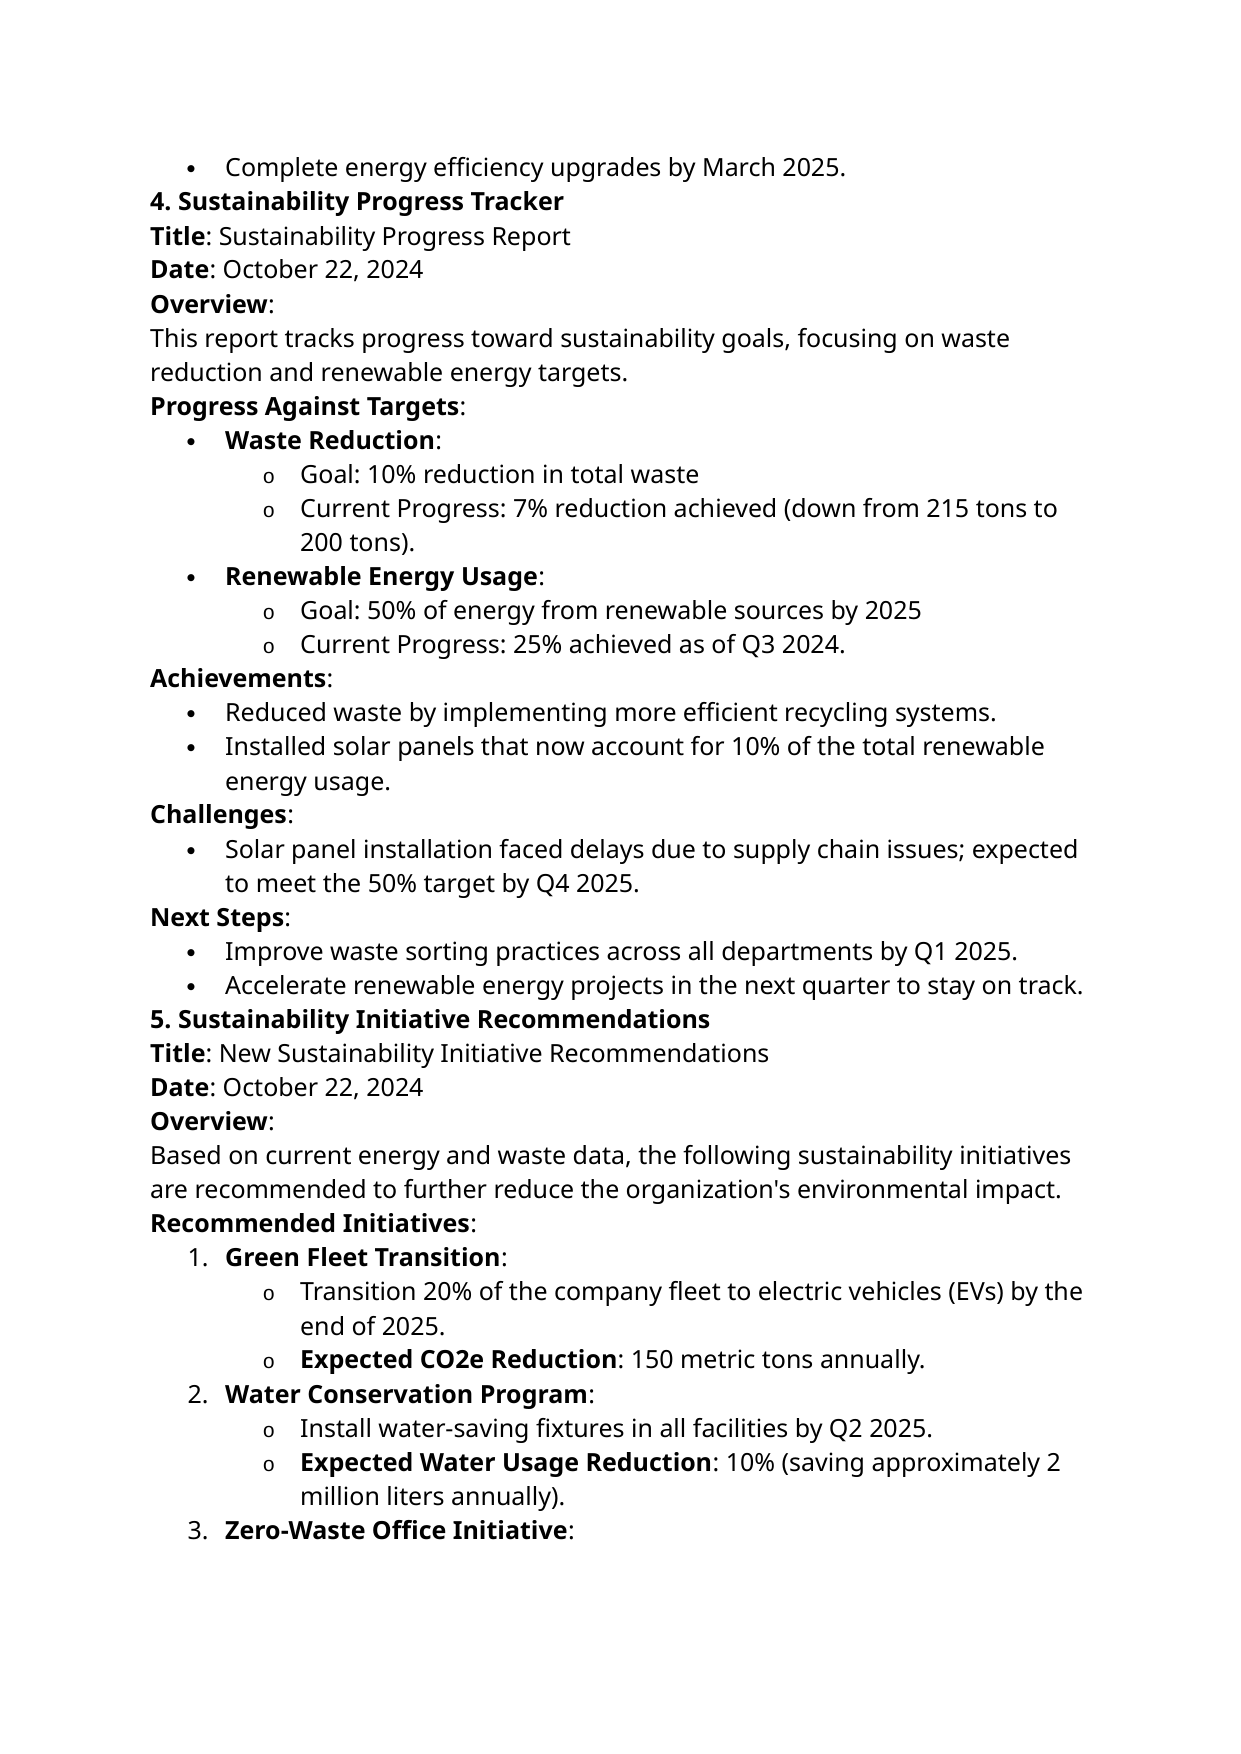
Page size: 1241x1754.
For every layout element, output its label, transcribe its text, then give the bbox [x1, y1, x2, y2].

text Title: Sustainability Progress Report Date: October 22, 2024 [150, 218, 1090, 286]
list Current Progress: 7% reduction achieved (down from 215 tons to 200 tons). [262, 491, 1090, 559]
list Installed solar panels that now account for 10% of the total renewable energy usage. [187, 729, 1090, 797]
list Transition 20% of the company fleet to electric vehicles (EVs) by the end of 2025. [262, 1274, 1090, 1342]
list Expected CO2e Reduction: 150 metric tons annually. [262, 1342, 1090, 1376]
text Progress Against Targets: [150, 388, 1090, 422]
list Solar panel installation faced delays due to supply chain issues; expected to meet the 50% target by Q4 2025. [187, 831, 1090, 899]
list Zero-Waste Office Initiative: [187, 1512, 1090, 1547]
list Goal: 10% reduction in total waste [262, 457, 1090, 491]
text Overview: This report tracks progress toward sustainability goals, focusing on waste reduction and renewable energy targets. [150, 286, 1090, 388]
list Green Fleet Transition: [187, 1240, 1090, 1274]
list Current Progress: 25% achieved as of Q3 2024. [262, 627, 1090, 661]
text Recommended Initiatives: [150, 1206, 1090, 1240]
text Next Steps: [150, 899, 1090, 933]
list Expected Water Usage Reduction: 10% (saving approximately 2 million liters annually). [262, 1444, 1090, 1512]
list Renewable Energy Usage: [187, 559, 1090, 593]
list Complete energy efficiency upgrades by March 2025. [187, 150, 1090, 184]
list Improve waste sorting practices across all departments by Q1 2025. [187, 933, 1090, 967]
list Accelerate renewable energy projects in the next quarter to stay on track. [187, 967, 1090, 1002]
text Title: New Sustainability Initiative Recommendations Date: October 22, 2024 [150, 1036, 1090, 1104]
list Install water-saving fixtures in all facilities by Q2 2025. [262, 1410, 1090, 1444]
text Challenges: [150, 797, 1090, 831]
text 5. Sustainability Initiative Recommendations [150, 1002, 1090, 1036]
list Water Conservation Program: [187, 1376, 1090, 1410]
list Waste Reduction: [187, 422, 1090, 457]
text 4. Sustainability Progress Tracker [150, 184, 1090, 218]
text Achievements: [150, 661, 1090, 695]
list Goal: 50% of energy from renewable sources by 2025 [262, 593, 1090, 627]
list Reduced waste by implementing more efficient recycling systems. [187, 695, 1090, 729]
text Overview: Based on current energy and waste data, the following sustainability initiatives are recommended to further reduce the organization's environmental impact. [150, 1104, 1090, 1206]
